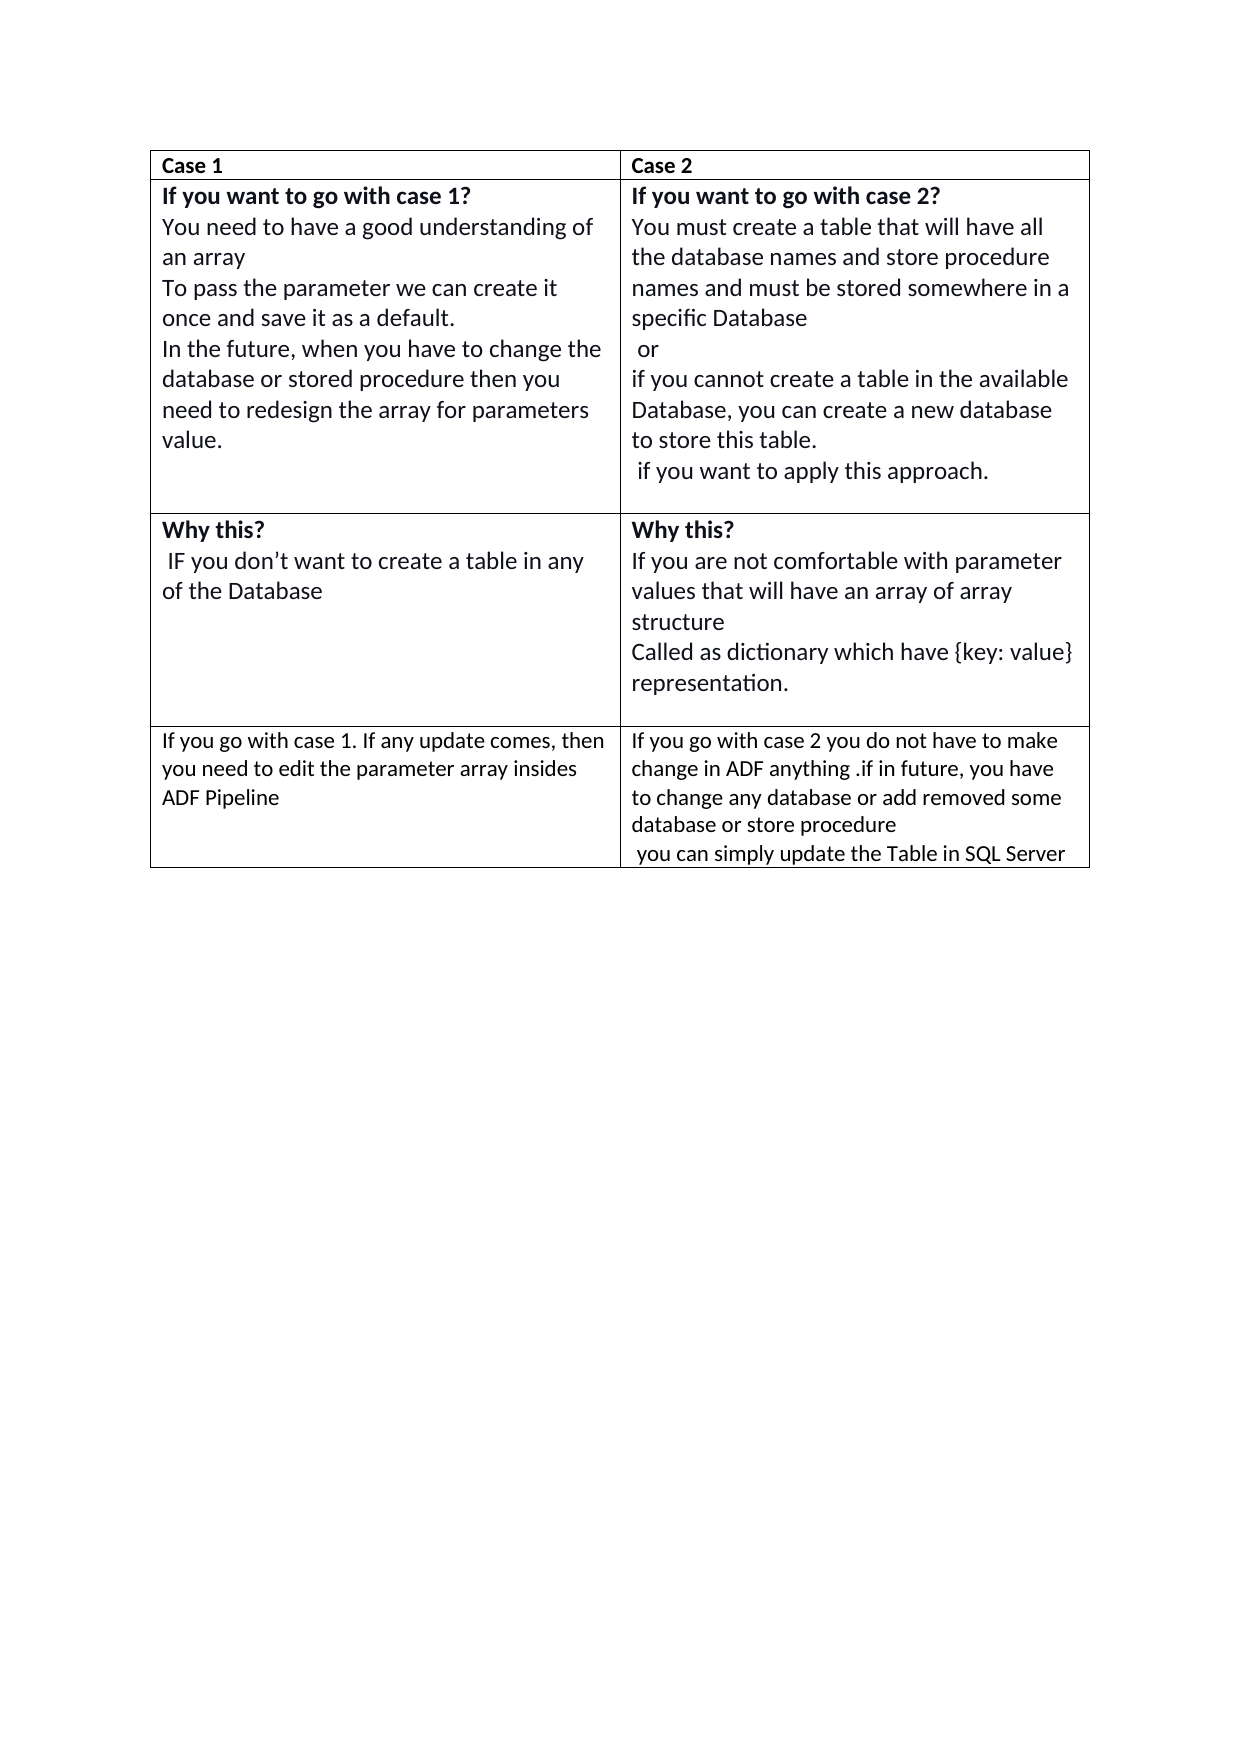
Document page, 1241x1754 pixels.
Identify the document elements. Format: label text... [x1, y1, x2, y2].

table_cell Why this? IF you don’t want to create a table in any of the Database [151, 514, 620, 726]
table_header Case 2 [621, 151, 1089, 179]
table_cell If you want to go with case 2? You must create a table that will have all the database names and store procedure names and must be stored somewhere in a specific Database or if you cannot create a table in the available Database, you can create a new database to store this table. if you want to apply this approach. [621, 180, 1089, 513]
table_header Case 1 [151, 151, 620, 179]
table_cell If you go with case 2 you do not have to make change in ADF anything .if in future, you have to change any database or add removed some database or store procedure you can simply update the Table in SQL Server [621, 727, 1089, 867]
table_cell Why this? If you are not comfortable with parameter values that will have an array of array structure Called as dictionary which have {key: value} representation. [621, 514, 1089, 726]
table_cell If you go with case 1. If any update comes, then you need to edit the parameter array insides ADF Pipeline [151, 727, 620, 867]
table_cell If you want to go with case 1? You need to have a good understanding of an array To pass the parameter we can create it once and save it as a default. In the future, when you have to change the database or stored procedure then you need to redesign the array for parameters value. [151, 180, 620, 513]
